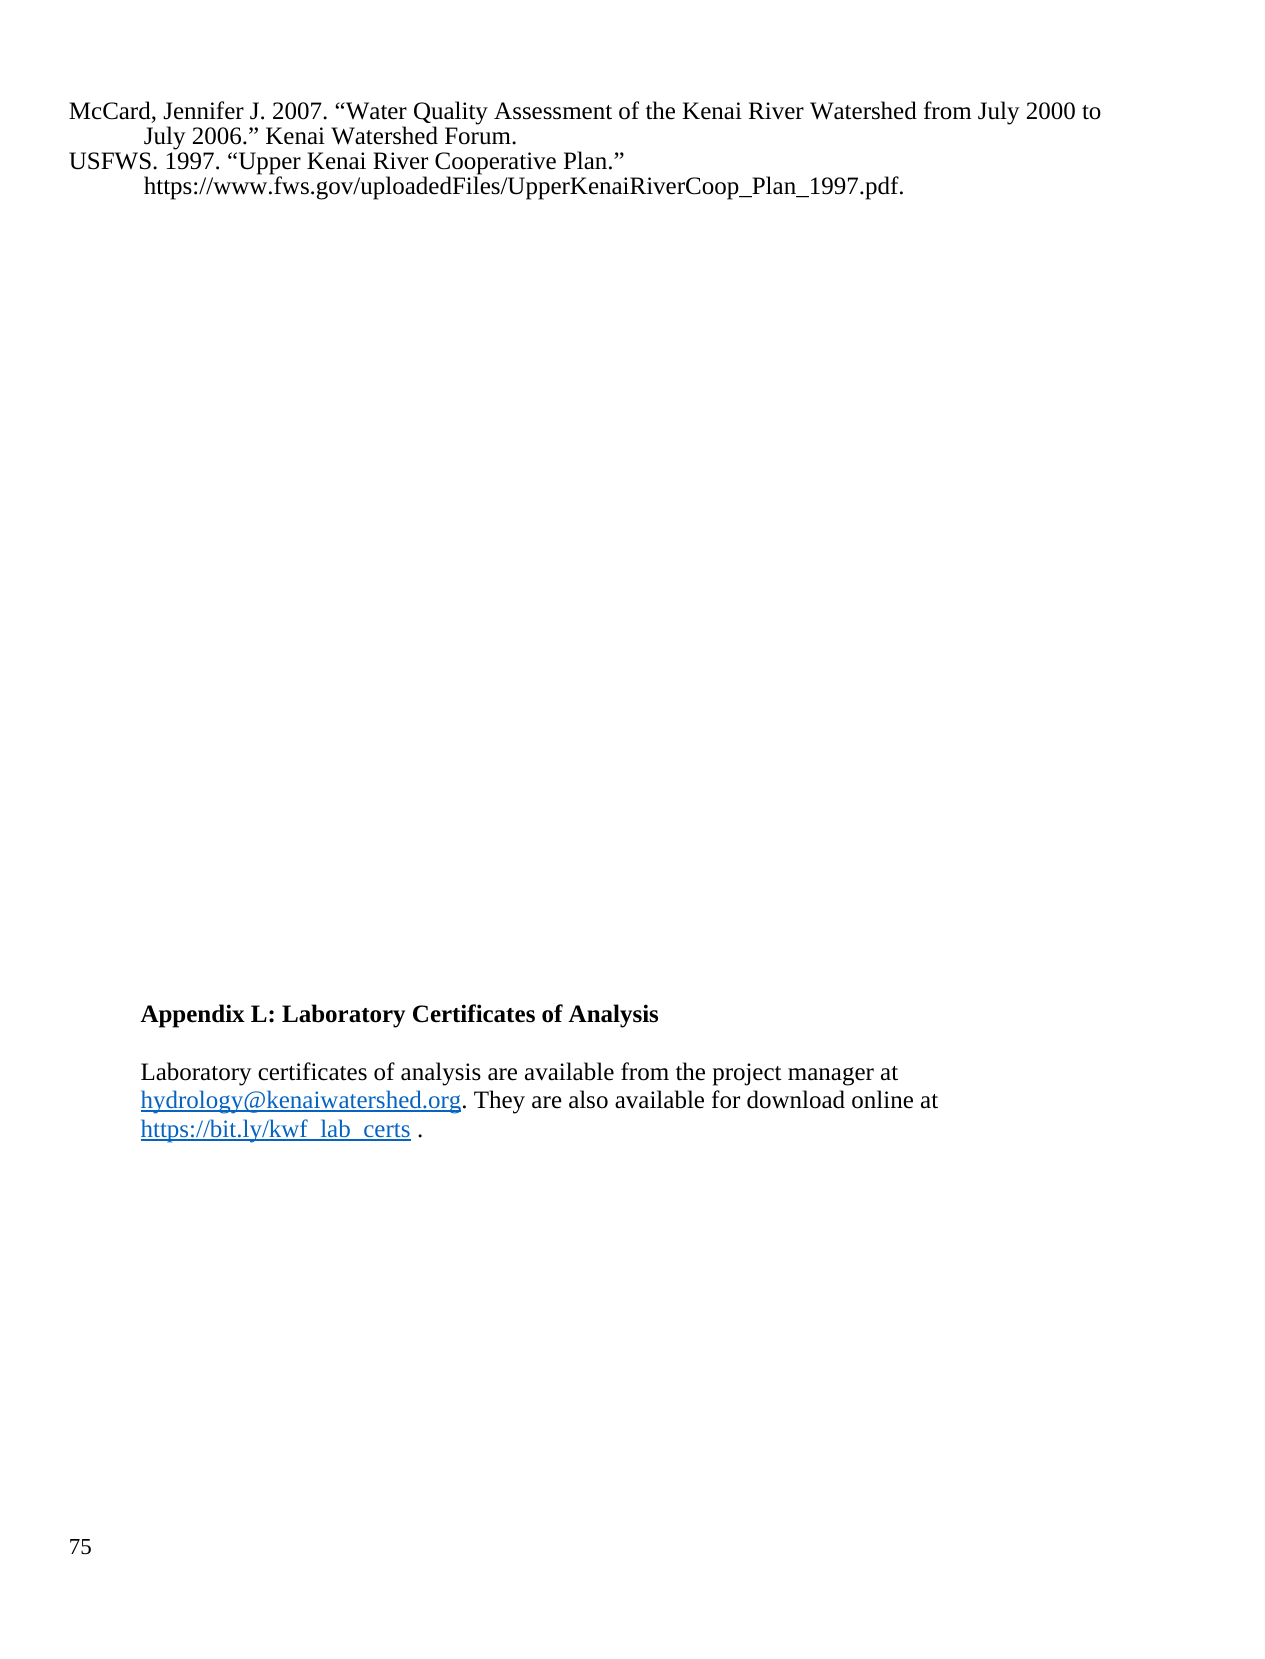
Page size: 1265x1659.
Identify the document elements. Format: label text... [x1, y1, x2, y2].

text McCard, Jennifer J. 2007. “Water Quality Assessment of the Kenai River Watershed from July 2000 to July 2006.” Kenai Watershed Forum. [69, 99, 1109, 149]
subtitle Laboratory certificates of analysis are available from the project manager at hydrology@kenaiwatershed.org. They are also available for download online at https://bit.ly/kwf_lab_certs . [140, 1057, 1185, 1143]
subtitle Appendix L: Laboratory Certificates of Analysis [140, 999, 1185, 1028]
text USFWS. 1997. “Upper Kenai River Cooperative Plan.” https://www.fws.gov/uploadedFiles/UpperKenaiRiverCoop_Plan_1997.pdf. [69, 149, 1109, 199]
